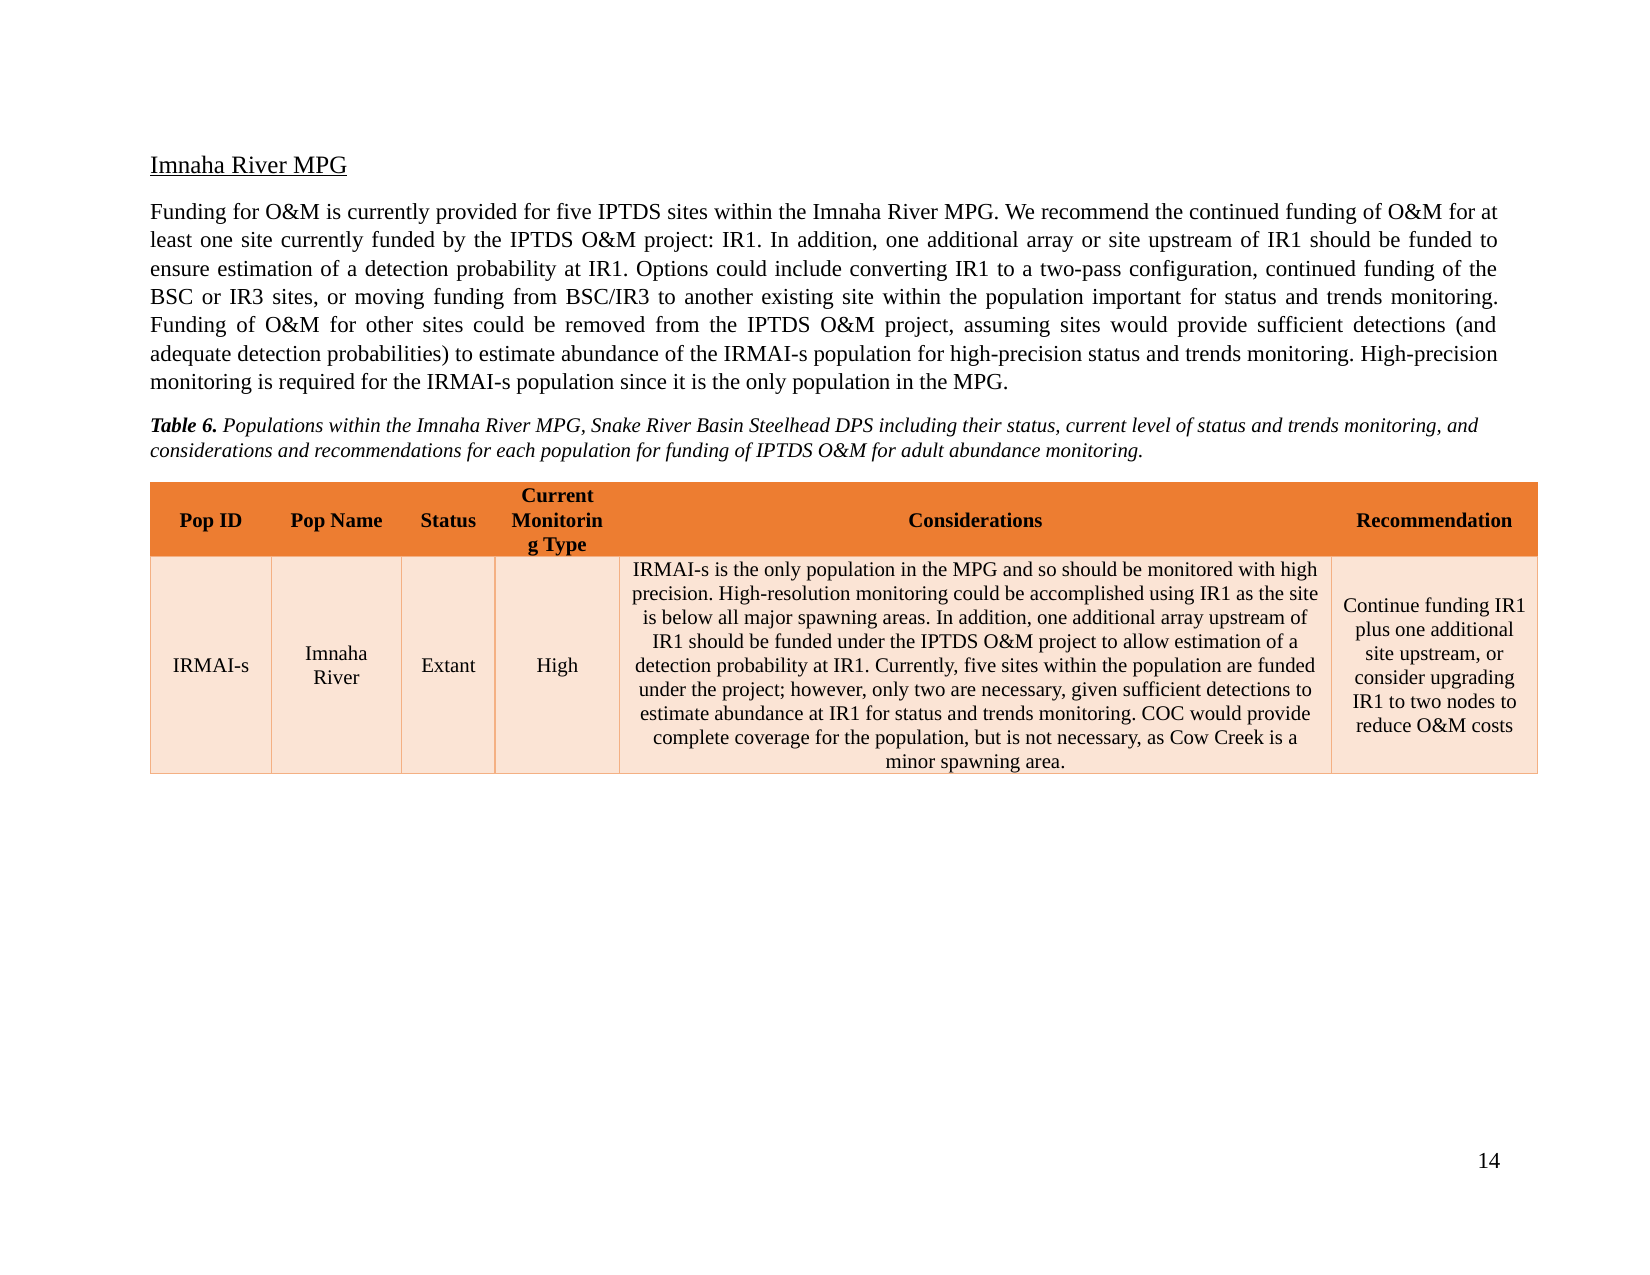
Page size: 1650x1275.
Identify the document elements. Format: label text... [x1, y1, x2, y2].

table_header Recommendation [1332, 484, 1537, 556]
table_cell Imnaha River [272, 557, 401, 773]
table_cell IRMAI-s [151, 557, 271, 773]
table_header Current Monitoring Type [496, 484, 619, 556]
text Funding for O&M is currently provided for five IPTDS sites within the Imnaha River MPG. We recommend the continued funding of O&M for at least one site currently funded by the IPTDS O&M project: IR1. In addition, one additional array or site upstream of IR1 should be funded to ensure estimation of a detection probability at IR1. Options could include converting IR1 to a two-pass configuration, continued funding of the BSC or IR3 sites, or moving funding from BSC/IR3 to another existing site within the population important for status and trends monitoring. Funding of O&M for other sites could be removed from the IPTDS O&M project, assuming sites would provide sufficient detections (and adequate detection probabilities) to estimate abundance of the IRMAI-s population for high-precision status and trends monitoring. High-precision monitoring is required for the IRMAI-s population since it is the only population in the MPG. [150, 198, 1500, 395]
table_cell Extant [402, 557, 494, 773]
table_cell High [496, 557, 619, 773]
table_header Status [402, 484, 494, 556]
table_header Pop ID [151, 484, 271, 556]
table_header Pop Name [272, 484, 401, 556]
table_cell Continue funding IR1 plus one additional site upstream, or consider upgrading IR1 to two nodes to reduce O&M costs [1332, 557, 1537, 773]
subtitle Imnaha River MPG [150, 150, 1500, 179]
text Table 6. Populations within the Imnaha River MPG, Snake River Basin Steelhead DPS including their status, current level of status and trends monitoring, and considerations and recommendations for each population for funding of IPTDS O&M for adult abundance monitoring. [150, 413, 1500, 462]
table_cell IRMAI-s is the only population in the MPG and so should be monitored with high precision. High-resolution monitoring could be accomplished using IR1 as the site is below all major spawning areas. In addition, one additional array upstream of IR1 should be funded under the IPTDS O&M project to allow estimation of a detection probability at IR1. Currently, five sites within the population are funded under the project; however, only two are necessary, given sufficient detections to estimate abundance at IR1 for status and trends monitoring. COC would provide complete coverage for the population, but is not necessary, as Cow Creek is a minor spawning area. [620, 557, 1331, 773]
table_header Considerations [620, 484, 1331, 556]
